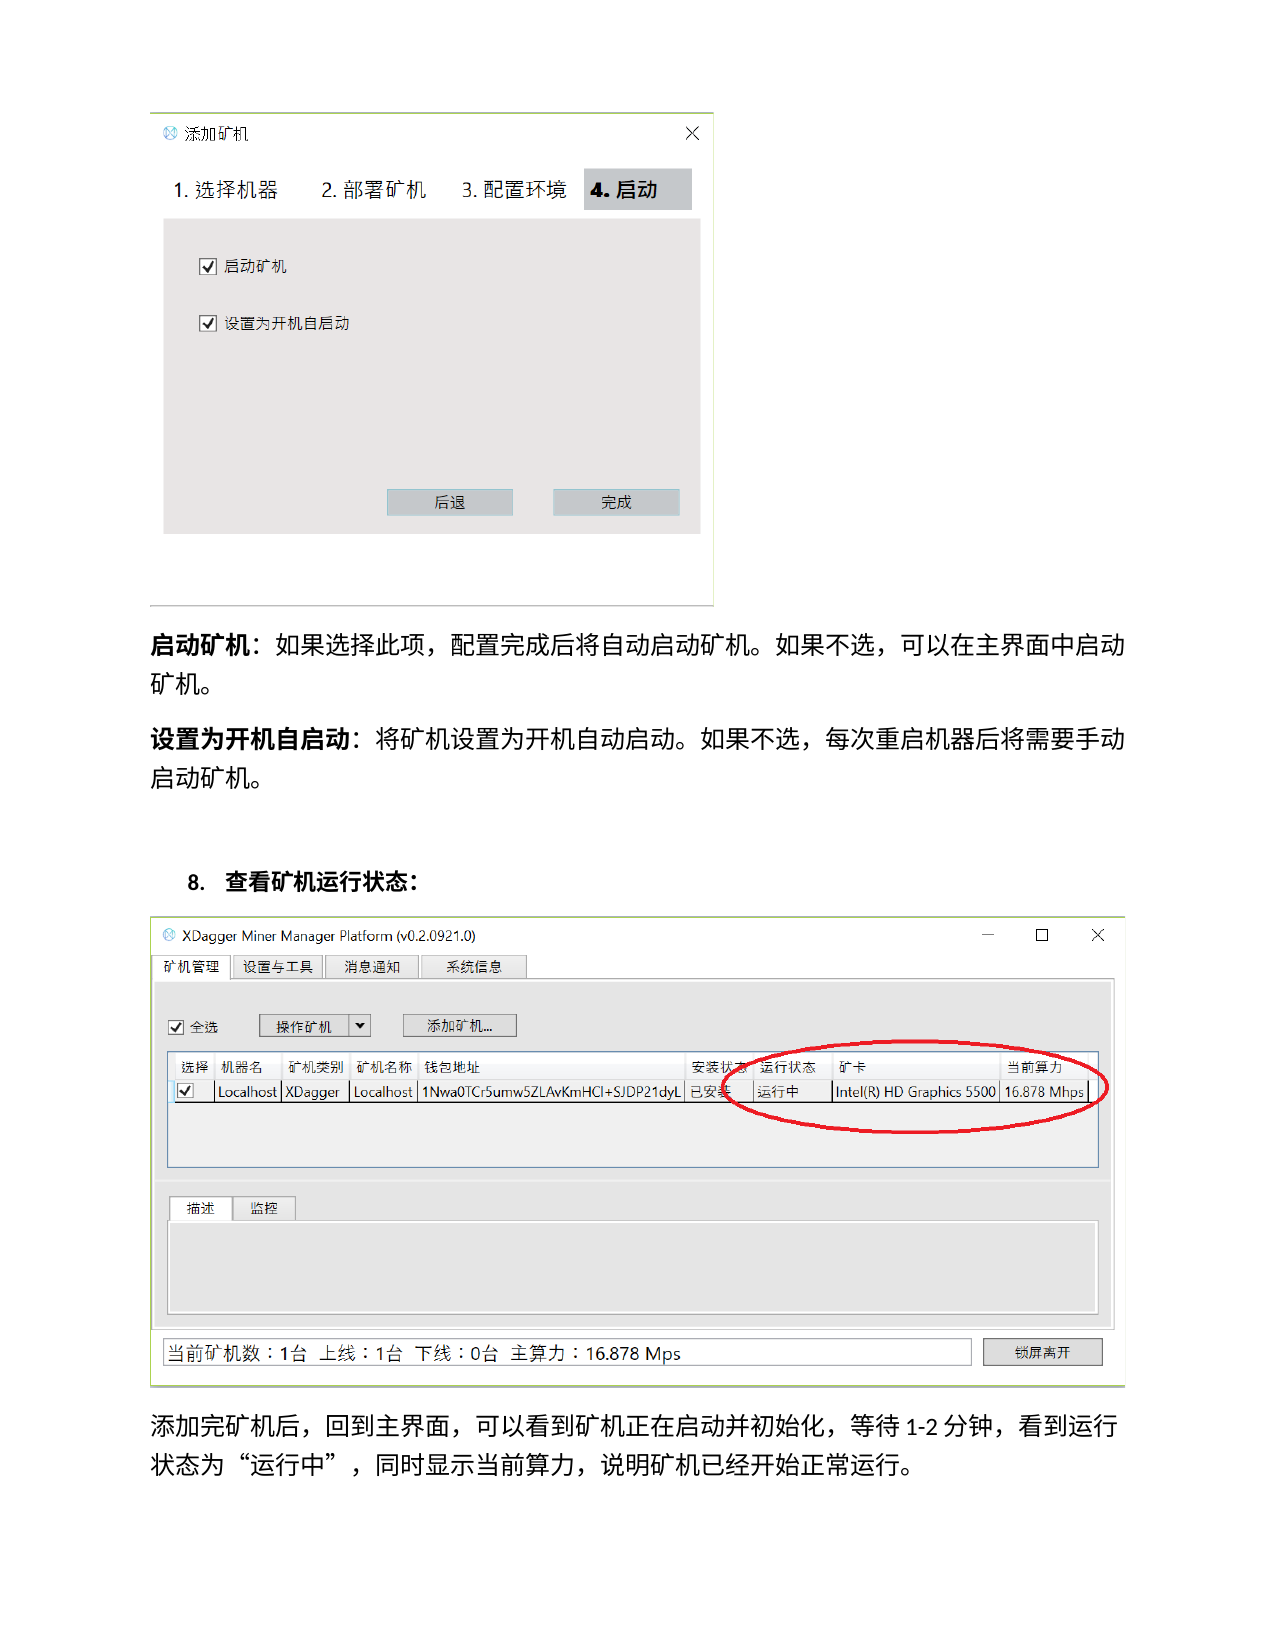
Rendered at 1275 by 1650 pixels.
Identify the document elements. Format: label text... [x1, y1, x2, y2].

list 查看矿机运行状态： [187, 864, 1125, 897]
text 启动矿机：如果选择此项，配置完成后将自动启动矿机。如果不选，可以在主界面中启动矿机。 [150, 625, 1125, 700]
picture [150, 916, 1125, 1388]
text 添加完矿机后，回到主界面，可以看到矿机正在启动并初始化，等待1-2分钟，看到运行状态为“运行中”，同时显示当前算力，说明矿机已经开始正常运行。 [150, 1406, 1125, 1482]
text 设置为开机自启动：将矿机设置为开机自动启动。如果不选，每次重启机器后将需要手动启动矿机。 [150, 720, 1125, 795]
picture [150, 112, 714, 607]
